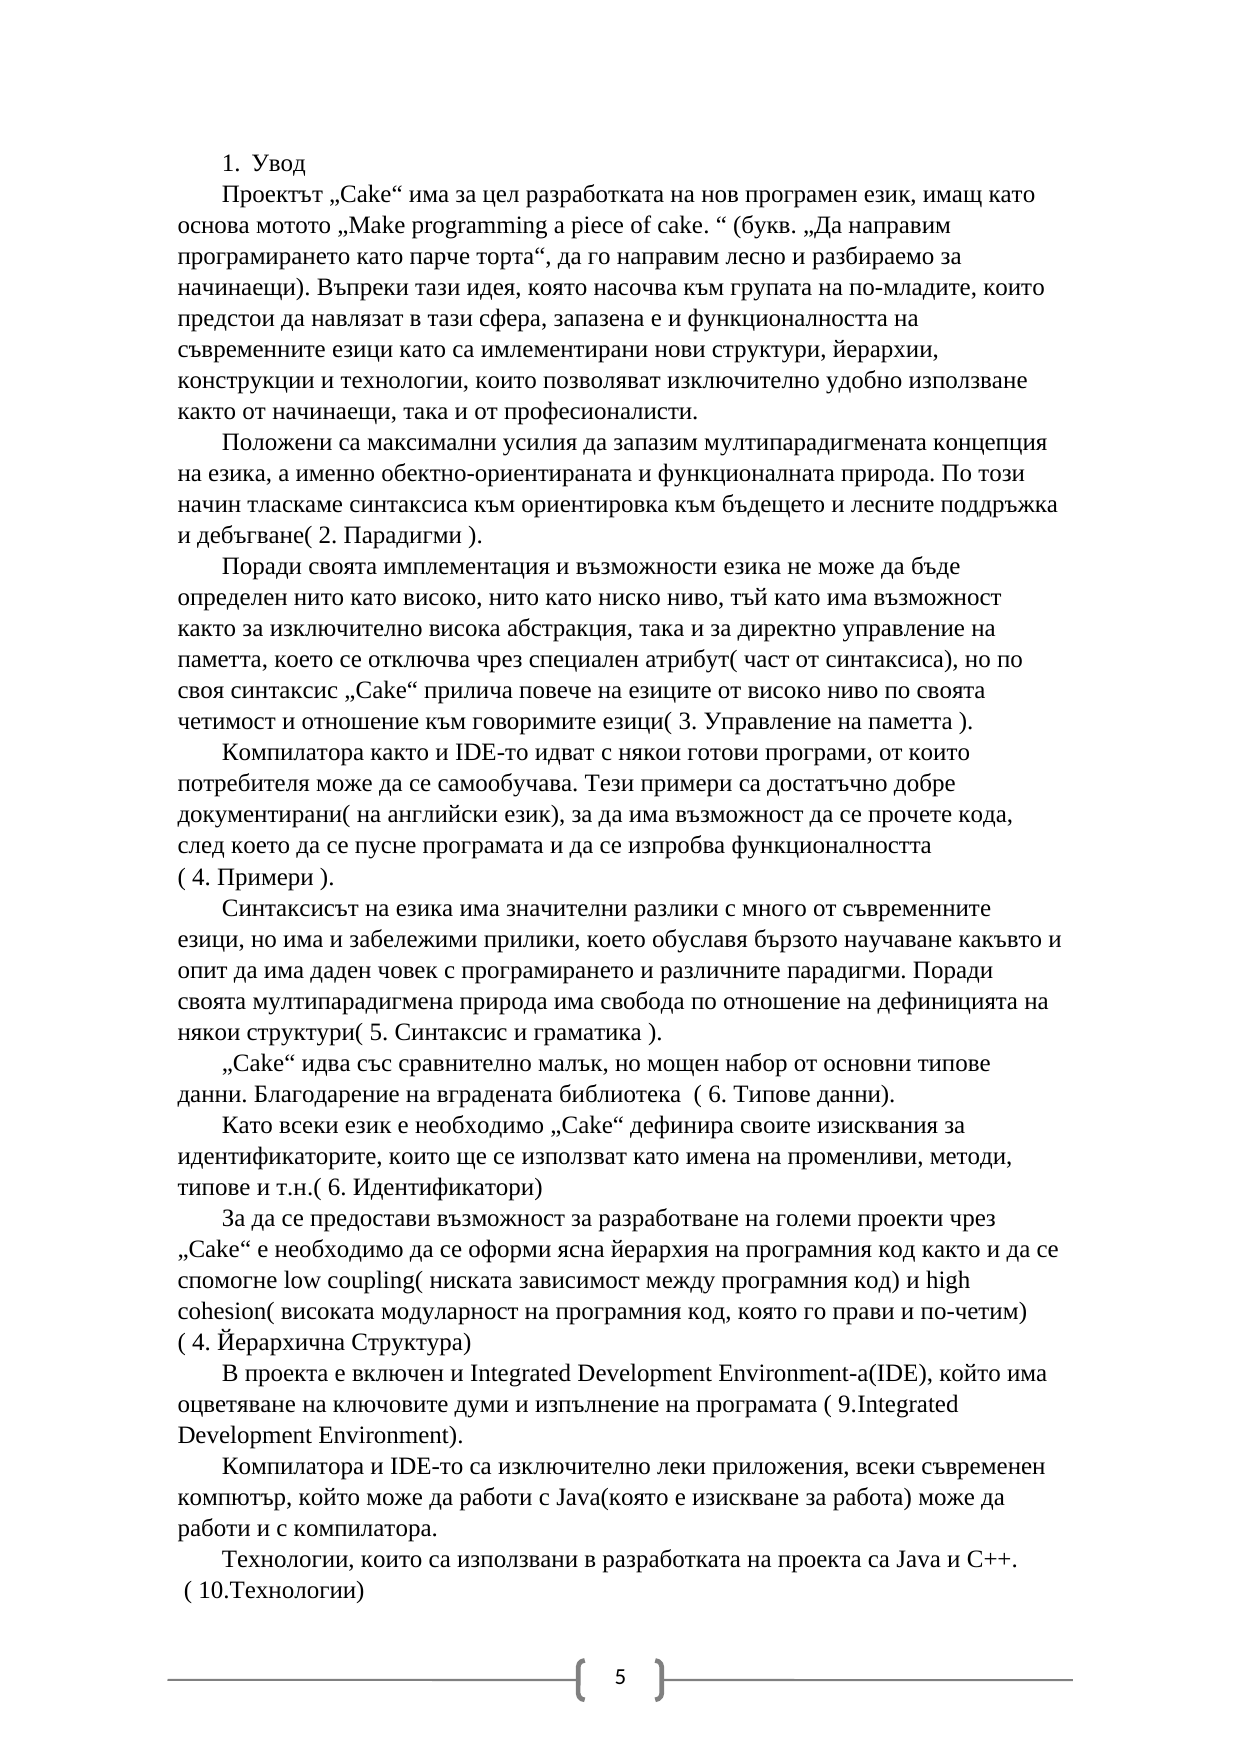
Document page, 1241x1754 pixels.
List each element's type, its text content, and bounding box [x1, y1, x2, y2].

list Проектът „Cake“ има за цел разработката на нов програмен език, имащ като основа мотото „Make programming a piece of cake. “ (букв. „Да направим програмирането като парче торта“, да го направим лесно и разбираемо за начинаещи). Въпреки тази идея, която насочва към групата на по-младите, които предстои да навлязат в тази сфера, запазена е и функционалността на съвременните езици като са имлементирани нови структури, йерархии, конструкции и технологии, които позволяват изключително удобно използване както от начинаещи, така и от професионалисти. [177, 179, 1063, 425]
list Положени са максимални усилия да запазим мултипарадигмената концепция на езика, а именно обектно-ориентираната и функционалната природа. По този начин тласкаме синтаксиса към ориентировка към бъдещето и лесните поддръжка и дебъгване( 2. Парадигми ). [177, 427, 1063, 549]
list Компилатора и IDE-то са изключително леки приложения, всеки съвременен компютър, който може да работи с Java(която е изискване за работа) може да работи и с компилатора. [177, 1451, 1063, 1542]
list Поради своята имплементация и възможности езика не може да бъде определен нито като високо, нито като ниско ниво, тъй като има възможност както за изключително висока абстракция, така и за директно управление на паметта, което се отключва чрез специален атрибут( част от синтаксиса), но по своя синтаксис „Cake“ прилича повече на езиците от високо ниво по своята четимост и отношение към говоримите езици( 3. Управление на паметта ). [177, 551, 1063, 735]
list Технологии, които са използвани в разработката на проекта са Java и C++. ( 10.Технологии) [177, 1544, 1063, 1604]
list Увод [222, 148, 1063, 176]
list Компилатора както и IDE-то идват с някои готови програми, от които потребителя може да се самообучава. Тези примери са достатъчно добре документирани( на английски език), за да има възможност да се прочете кода, след което да се пусне програмата и да се изпробва функционалността ( 4. Примери ). [177, 737, 1063, 890]
list Синтаксисът на езика има значителни разлики с много от съвременните езици, но има и забележими прилики, което обуславя бързото научаване какъвто и опит да има даден човек с програмирането и различните парадигми. Поради своята мултипарадигмена природа има свобода по отношение на дефиницията на някои структури( 5. Синтаксис и граматика ). [177, 893, 1063, 1046]
list За да се предостави възможност за разработване на големи проекти чрез „Cake“ е необходимо да се оформи ясна йерархия на програмния код както и да се спомогне low coupling( ниската зависимост между програмния код) и high cohesion( високата модуларност на програмния код, която го прави и по-четим) ( 4. Йерархична Структура) [177, 1203, 1063, 1356]
list Като всеки език е необходимо „Cake“ дефинира своите изисквания за идентификаторите, които ще се използват като имена на променливи, методи, типове и т.н.( 6. Идентификатори) [177, 1110, 1063, 1201]
list „Cake“ идва със сравнително малък, но мощен набор от основни типове данни. Благодарение на вградената библиотека ( 6. Типове данни). [177, 1048, 1063, 1108]
list В проекта е включен и Integrated Development Environment-а(IDE), който има оцветяване на ключовите думи и изпълнение на програмата ( 9.Integrated Development Environment). [177, 1358, 1063, 1449]
